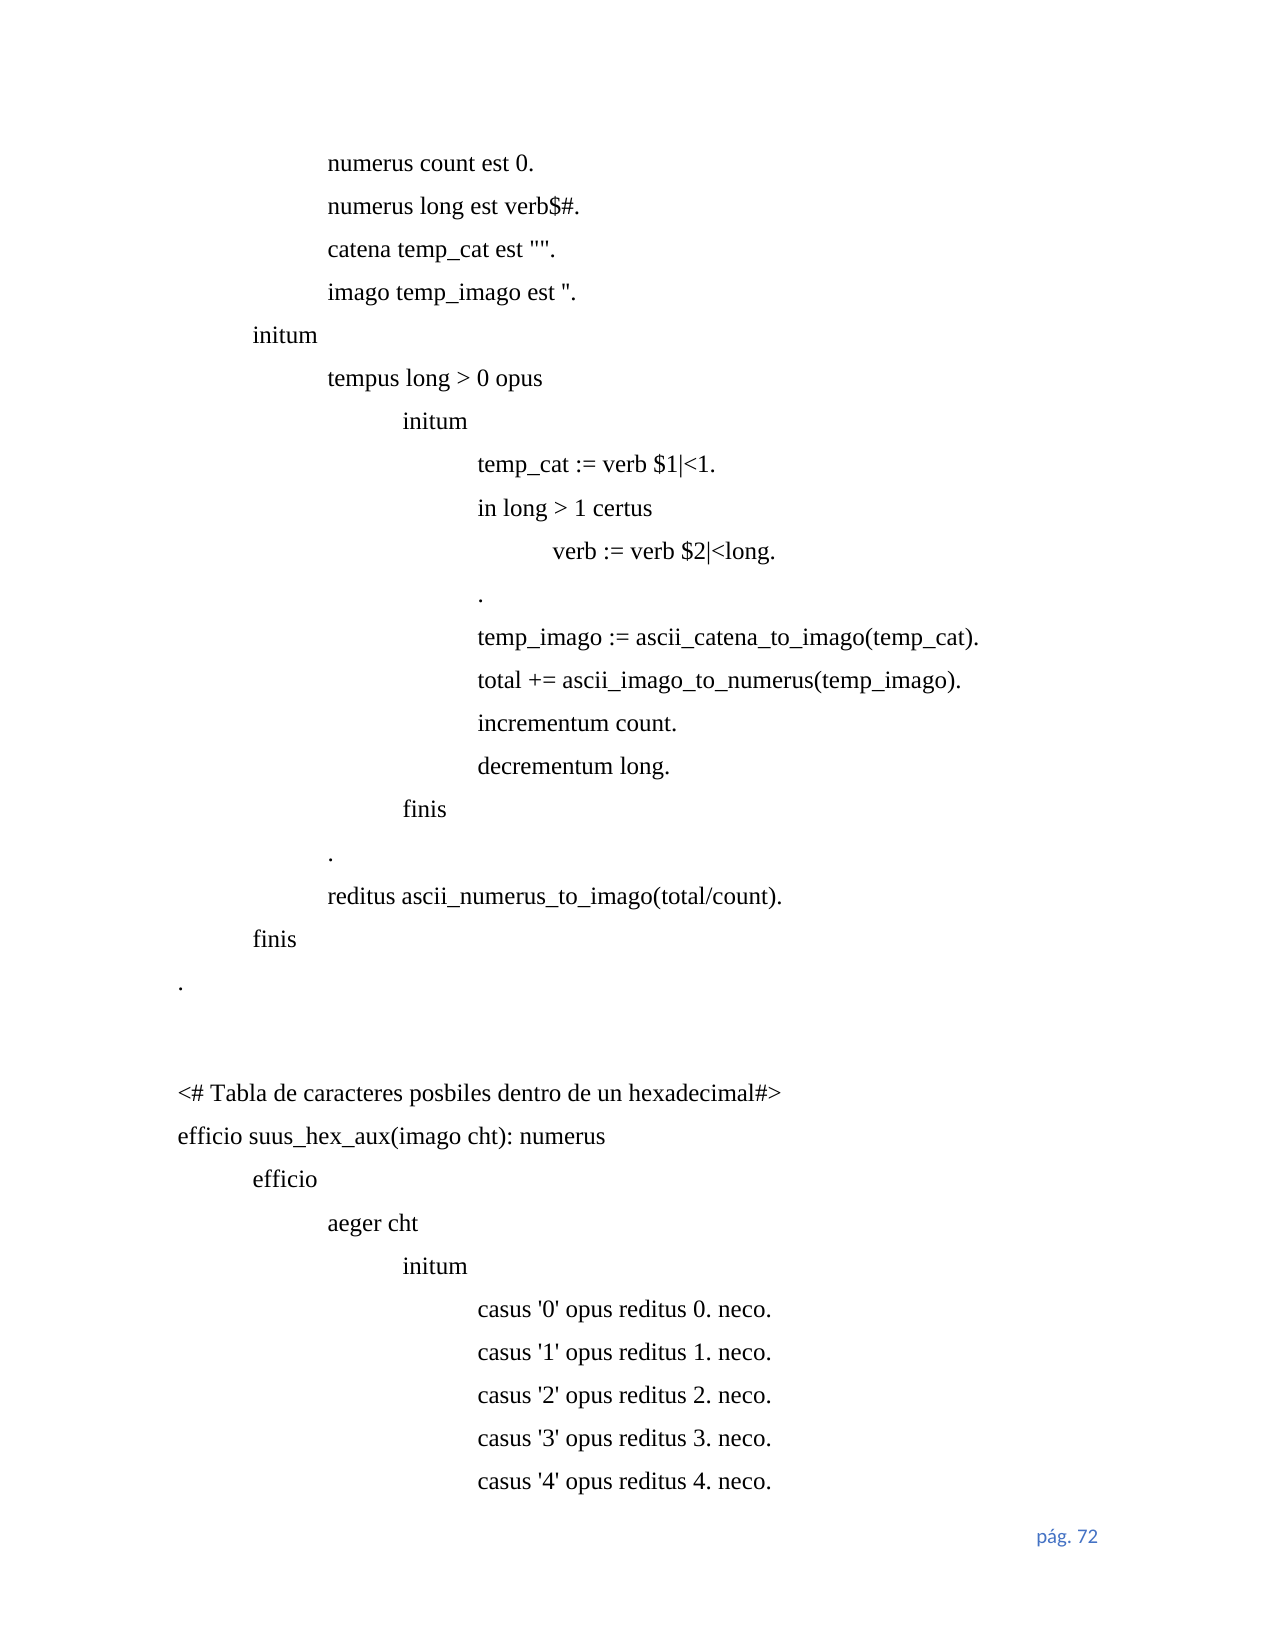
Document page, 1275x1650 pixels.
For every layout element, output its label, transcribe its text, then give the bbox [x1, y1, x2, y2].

text numerus count est 0. [177, 148, 1098, 176]
text finis [177, 924, 1098, 953]
text temp_imago := ascii_catena_to_imago(temp_cat). [177, 622, 1098, 651]
text in long > 1 certus [177, 493, 1098, 521]
text tempus long > 0 opus [177, 363, 1098, 392]
text casus '4' opus reditus 4. neco. [177, 1466, 1098, 1495]
text catena temp_cat est "". [177, 234, 1098, 263]
text verb := verb $2|<long. [177, 536, 1098, 564]
text initum [177, 1251, 1098, 1279]
text . [177, 579, 1098, 608]
text initum [177, 320, 1098, 349]
text casus '2' opus reditus 2. neco. [177, 1380, 1098, 1409]
text aeger cht [177, 1208, 1098, 1236]
text total += ascii_imago_to_numerus(temp_imago). [177, 665, 1098, 694]
text initum [177, 406, 1098, 435]
text decrementum long. [177, 751, 1098, 780]
text casus '0' opus reditus 0. neco. [177, 1294, 1098, 1323]
text imago temp_imago est ''. [177, 277, 1098, 306]
text incrementum count. [177, 708, 1098, 737]
text . [177, 838, 1098, 866]
text temp_cat := verb $1|<1. [177, 449, 1098, 478]
text efficio suus_hex_aux(imago cht): numerus [177, 1121, 1098, 1150]
text casus '1' opus reditus 1. neco. [177, 1337, 1098, 1366]
text finis [177, 794, 1098, 823]
text numerus long est verb$#. [177, 191, 1098, 219]
text efficio [177, 1164, 1098, 1193]
text <# Tabla de caracteres posbiles dentro de un hexadecimal#> [177, 1078, 1098, 1107]
text . [177, 967, 1098, 996]
text reditus ascii_numerus_to_imago(total/count). [177, 881, 1098, 909]
text casus '3' opus reditus 3. neco. [177, 1423, 1098, 1452]
